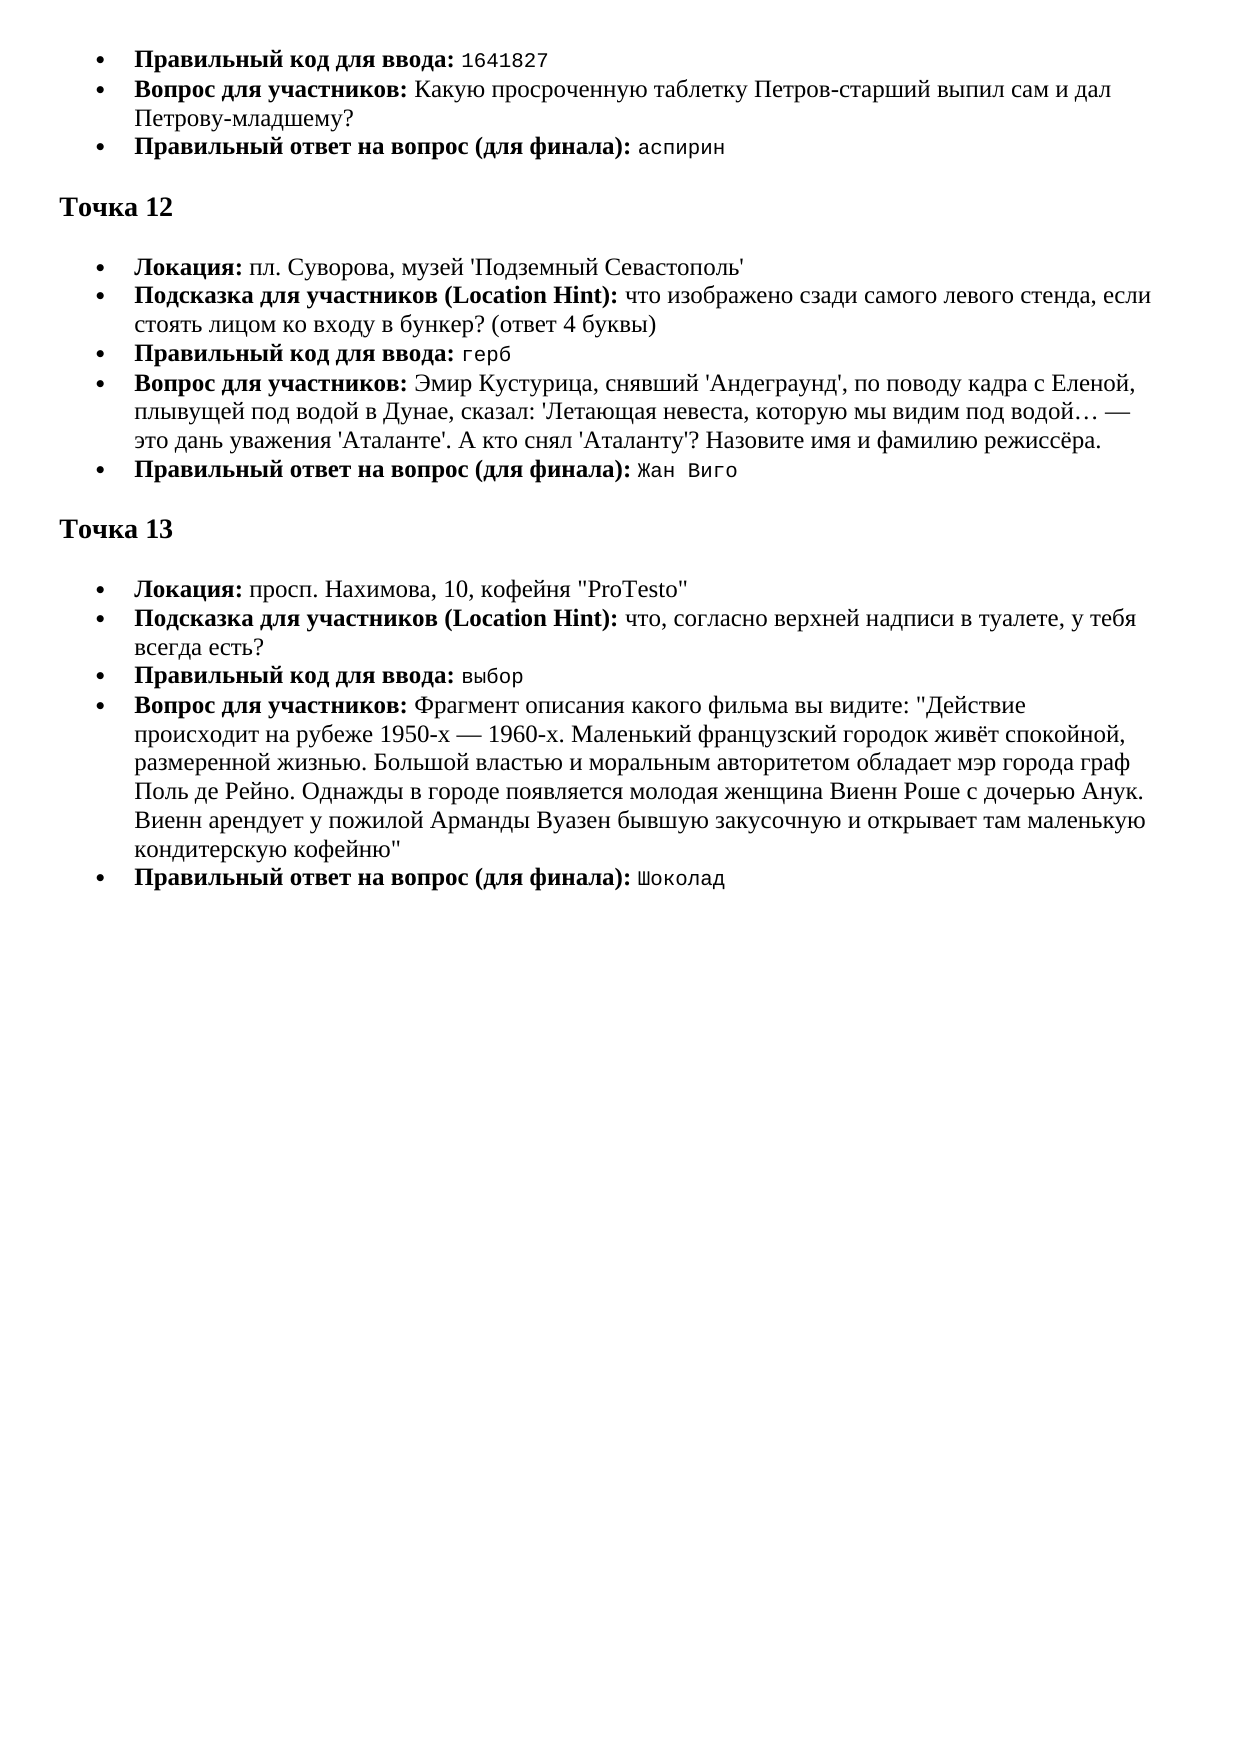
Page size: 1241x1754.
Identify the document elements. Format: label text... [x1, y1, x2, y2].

list Правильный код для ввода: 1641827 [97, 44, 1152, 74]
list Правильный код для ввода: герб [97, 338, 1152, 368]
text Точка 12 [59, 190, 1152, 223]
list Правильный код для ввода: выбор [97, 660, 1152, 690]
list Вопрос для участников: Фрагмент описания какого фильма вы видите: "Действие происходит на рубеже 1950-х — 1960-х. Маленький французский городок живёт спокойной, размеренной жизнью. Большой властью и моральным авторитетом обладает мэр города граф Поль де Рейно. Однажды в городе появляется молодая женщина Виенн Роше с дочерью Анук. Виенн арендует у пожилой Арманды Вуазен бывшую закусочную и открывает там маленькую кондитерскую кофейню" [97, 690, 1152, 862]
text Точка 13 [59, 513, 1152, 545]
list Вопрос для участников: Эмир Кустурица, снявший 'Андеграунд', по поводу кадра с Еленой, плывущей под водой в Дунае, сказал: 'Летающая невеста, которую мы видим под водой… — это дань уважения 'Аталанте'. А кто снял 'Аталанту'? Назовите имя и фамилию режиссёра. [97, 368, 1152, 454]
list Подсказка для участников (Location Hint): что, согласно верхней надписи в туалете, у тебя всегда есть? [97, 603, 1152, 660]
list Локация: пл. Суворова, музей 'Подземный Севастополь' [97, 252, 1152, 281]
list Правильный ответ на вопрос (для финала): аспирин [97, 131, 1152, 161]
list Локация: просп. Нахимова, 10, кофейня "ProTesto" [97, 574, 1152, 603]
list Подсказка для участников (Location Hint): что изображено сзади самого левого стенда, если стоять лицом ко входу в бункер? (ответ 4 буквы) [97, 281, 1152, 338]
list Правильный ответ на вопрос (для финала): Жан Виго [97, 454, 1152, 483]
list Вопрос для участников: Какую просроченную таблетку Петров-старший выпил сам и дал Петрову-младшему? [97, 74, 1152, 131]
list Правильный ответ на вопрос (для финала): Шоколад [97, 862, 1152, 892]
